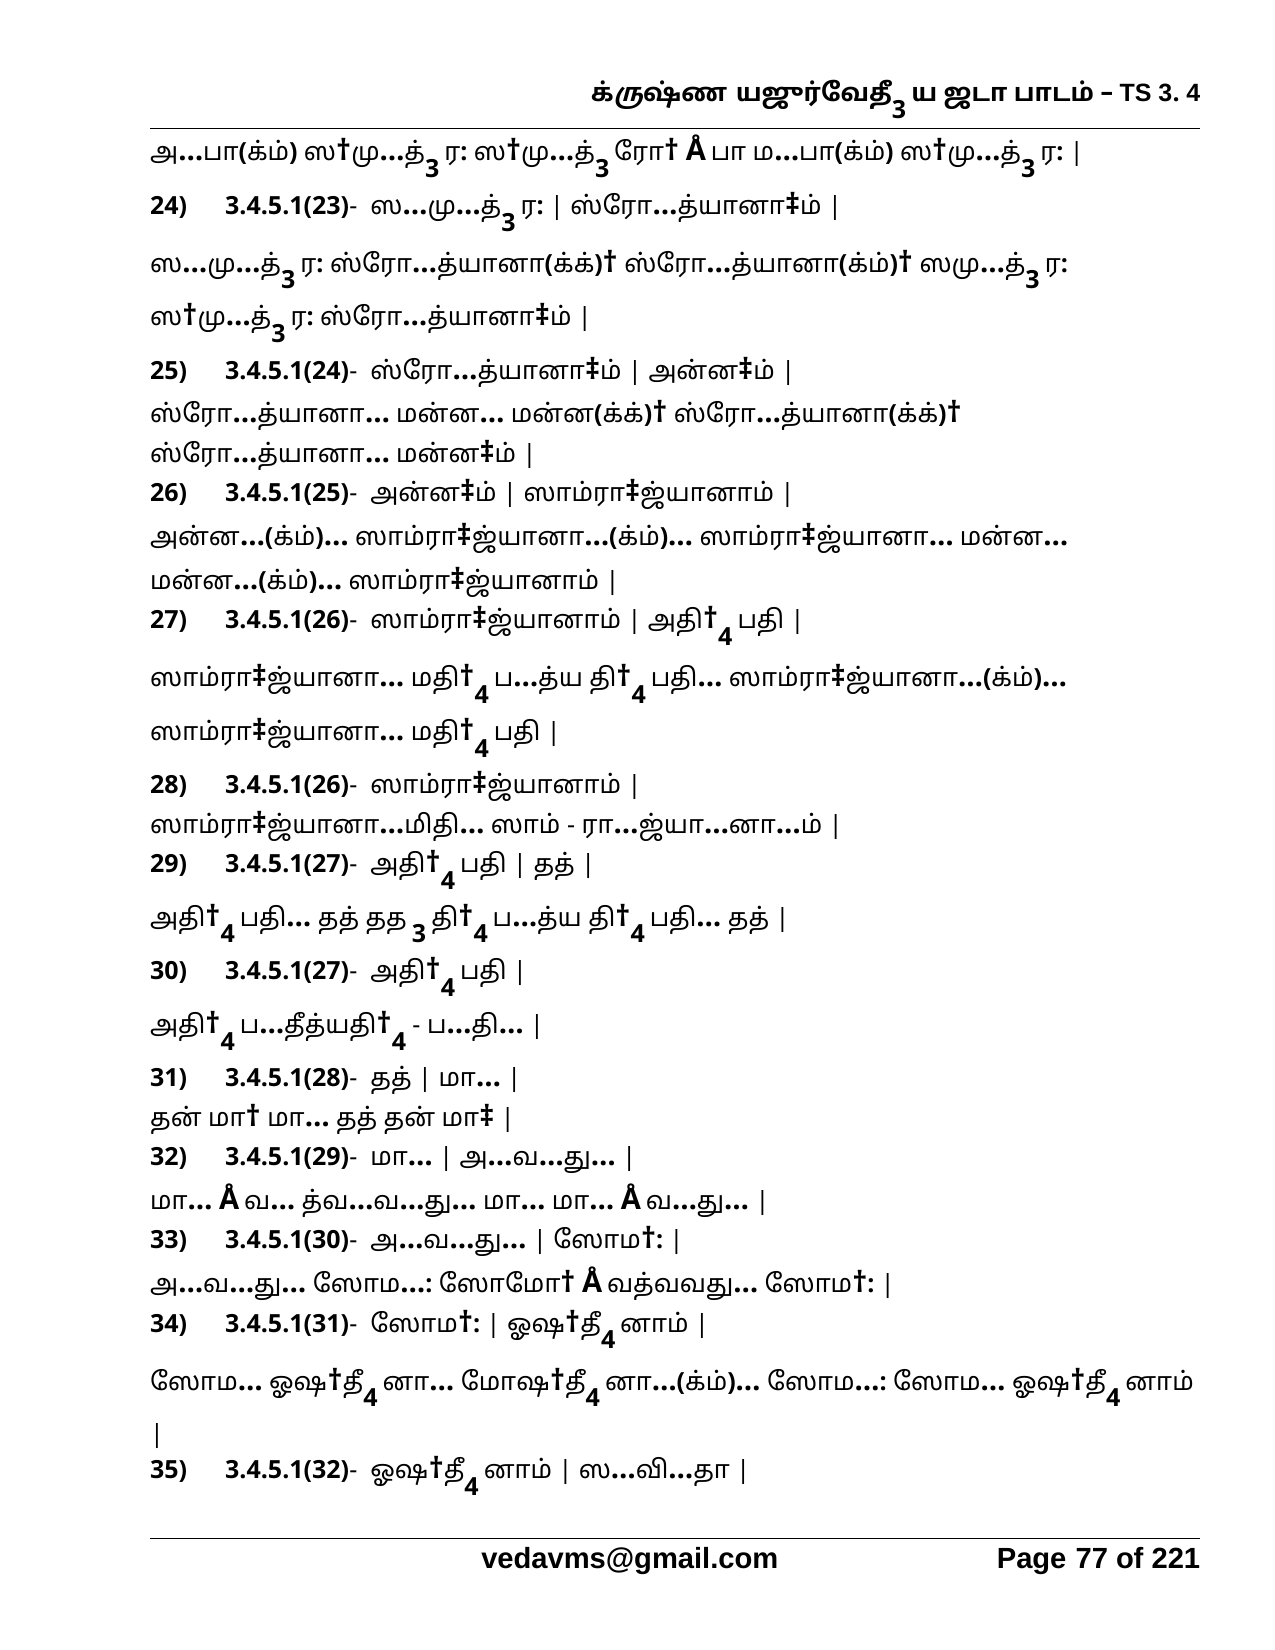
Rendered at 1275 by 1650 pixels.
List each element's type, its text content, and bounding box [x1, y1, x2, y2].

text மா… Åவ… த்வ…வ…து… மா… மா… Åவ…து… | [150, 1178, 1200, 1220]
text 32) 3.4.5.1(29)- மா… | அ…வ…து… | [150, 1138, 1200, 1176]
text ஸ்ரோ…த்யானா… மன்ன… மன்ன(க்க்)† ஸ்ரோ…த்யானா(க்க்)† ஸ்ரோ…த்யானா… மன்ன‡ம் | [150, 392, 1200, 473]
text 35) 3.4.5.1(32)- ஓஷ†தீ4னாம் | ஸ…வி…தா | [150, 1452, 1200, 1503]
text தன் மா† மா… தத் தன் மா‡ | [150, 1099, 1200, 1137]
text ஸாம்ரா‡ஜ்யானா…மிதி… ஸாம் - ரா…ஜ்யா…னா…ம் | [150, 806, 1200, 844]
text 29) 3.4.5.1(27)- அதி†4பதி | தத் | [150, 846, 1200, 897]
text அன்ன…(க்ம்)… ஸாம்ரா‡ஜ்யானா…(க்ம்)… ஸாம்ரா‡ஜ்யானா… மன்ன… மன்ன…(க்ம்)… ஸாம்ரா‡ஜ்யானாம் | [150, 514, 1200, 600]
text 30) 3.4.5.1(27)- அதி†4பதி | [150, 953, 1200, 1004]
text 34) 3.4.5.1(31)- ஸோம†: | ஓஷ†தீ4னாம் | [150, 1305, 1200, 1356]
text 31) 3.4.5.1(28)- தத் | மா… | [150, 1060, 1200, 1097]
text ஸாம்ரா‡ஜ்யானா… மதி†4ப…த்ய தி†4பதி… ஸாம்ரா‡ஜ்யானா…(க்ம்)… ஸாம்ரா‡ஜ்யானா… மதி†4பதி | [150, 655, 1200, 764]
text 28) 3.4.5.1(26)- ஸாம்ரா‡ஜ்யானாம் | [150, 767, 1200, 804]
text 26) 3.4.5.1(25)- அன்ன‡ம் | ஸாம்ரா‡ஜ்யானாம் | [150, 475, 1200, 512]
text ஸ…மு…த்3ர: ஸ்ரோ…த்யானா(க்க்)† ஸ்ரோ…த்யானா(க்ம்)† ஸமு…த்3ர: ஸ†மு…த்3ர: ஸ்ரோ…த்யானா‡ம் | [150, 241, 1200, 350]
text 25) 3.4.5.1(24)- ஸ்ரோ…த்யானா‡ம் | அன்ன‡ம் | [150, 352, 1200, 390]
text ஸோம… ஓஷ†தீ4னா… மோஷ†தீ4னா…(க்ம்)… ஸோம…: ஸோம… ஓஷ†தீ4னாம் | [150, 1359, 1200, 1450]
text அதி†4பதி… தத் தத3தி†4ப…த்ய தி†4பதி… தத் | [150, 899, 1200, 950]
text அதி†4ப…தீத்யதி†4 - ப…தி… | [150, 1006, 1200, 1057]
text 24) 3.4.5.1(23)- ஸ…மு…த்3ர: | ஸ்ரோ…த்யானா‡ம் | [150, 187, 1200, 238]
text 33) 3.4.5.1(30)- அ…வ…து… | ஸோம†: | [150, 1222, 1200, 1259]
text 27) 3.4.5.1(26)- ஸாம்ரா‡ஜ்யானாம் | அதி†4பதி | [150, 602, 1200, 653]
text அ…பா(க்ம்) ஸ†மு…த்3ர: ஸ†மு…த்3ரோ† Åபா ம…பா(க்ம்) ஸ†மு…த்3ர: | [150, 129, 1200, 184]
text அ…வ…து… ஸோம…: ஸோமோ† Åவத்வவது… ஸோம†: | [150, 1261, 1200, 1303]
